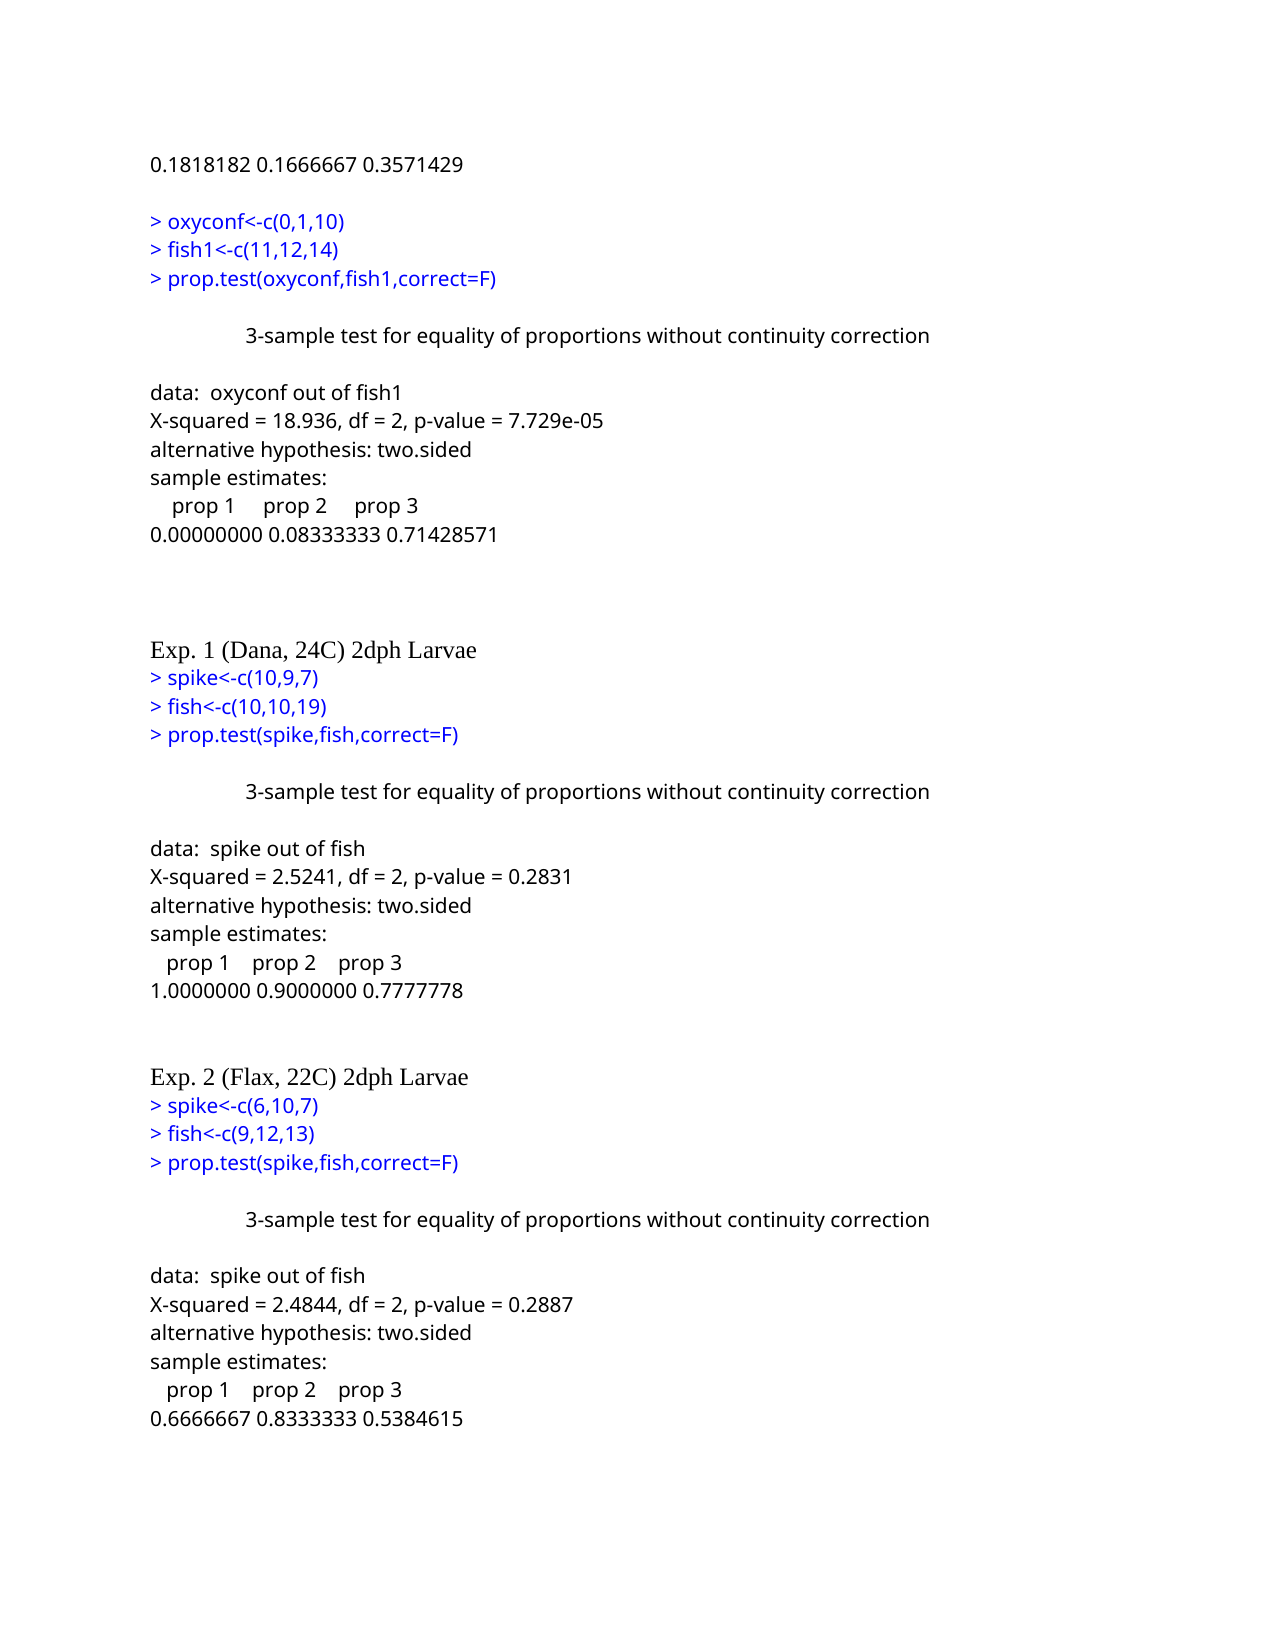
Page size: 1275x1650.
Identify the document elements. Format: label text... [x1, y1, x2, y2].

text prop 1 prop 2 prop 3 [150, 492, 1125, 520]
text alternative hypothesis: two.sided [150, 435, 1125, 463]
text 0.00000000 0.08333333 0.71428571 [150, 520, 1125, 548]
text > prop.test(spike,fish,correct=F) [150, 720, 1125, 749]
text prop 1 prop 2 prop 3 [150, 948, 1125, 976]
text X-squared = 2.5241, df = 2, p-value = 0.2831 [150, 862, 1125, 891]
text prop 1 prop 2 prop 3 [150, 1375, 1125, 1404]
text > prop.test(oxyconf,fish1,correct=F) [150, 264, 1125, 292]
text > fish<-c(9,12,13) [150, 1119, 1125, 1148]
text Exp. 1 (Dana, 24C) 2dph Larvae [150, 635, 1125, 663]
text Exp. 2 (Flax, 22C) 2dph Larvae [150, 1062, 1125, 1091]
text > spike<-c(6,10,7) [150, 1091, 1125, 1119]
text X-squared = 18.936, df = 2, p-value = 7.729e-05 [150, 406, 1125, 435]
text > fish1<-c(11,12,14) [150, 236, 1125, 264]
text sample estimates: [150, 463, 1125, 492]
text 0.6666667 0.8333333 0.5384615 [150, 1404, 1125, 1432]
text X-squared = 2.4844, df = 2, p-value = 0.2887 [150, 1290, 1125, 1318]
text 1.0000000 0.9000000 0.7777778 [150, 976, 1125, 1005]
text alternative hypothesis: two.sided [150, 1318, 1125, 1347]
text data: oxyconf out of fish1 [150, 378, 1125, 406]
text > oxyconf<-c(0,1,10) [150, 207, 1125, 236]
text sample estimates: [150, 919, 1125, 948]
text > prop.test(spike,fish,correct=F) [150, 1148, 1125, 1176]
text 3-sample test for equality of proportions without continuity correction [150, 777, 1125, 806]
text sample estimates: [150, 1347, 1125, 1375]
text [150, 321, 1125, 349]
text 3-sample test for equality of proportions without continuity correction [150, 1205, 1125, 1233]
text > spike<-c(10,9,7) [150, 663, 1125, 692]
text data: spike out of fish [150, 1262, 1125, 1290]
text > fish<-c(10,10,19) [150, 692, 1125, 720]
text alternative hypothesis: two.sided [150, 891, 1125, 919]
text 0.1818182 0.1666667 0.3571429 [150, 150, 1125, 178]
text data: spike out of fish [150, 834, 1125, 862]
